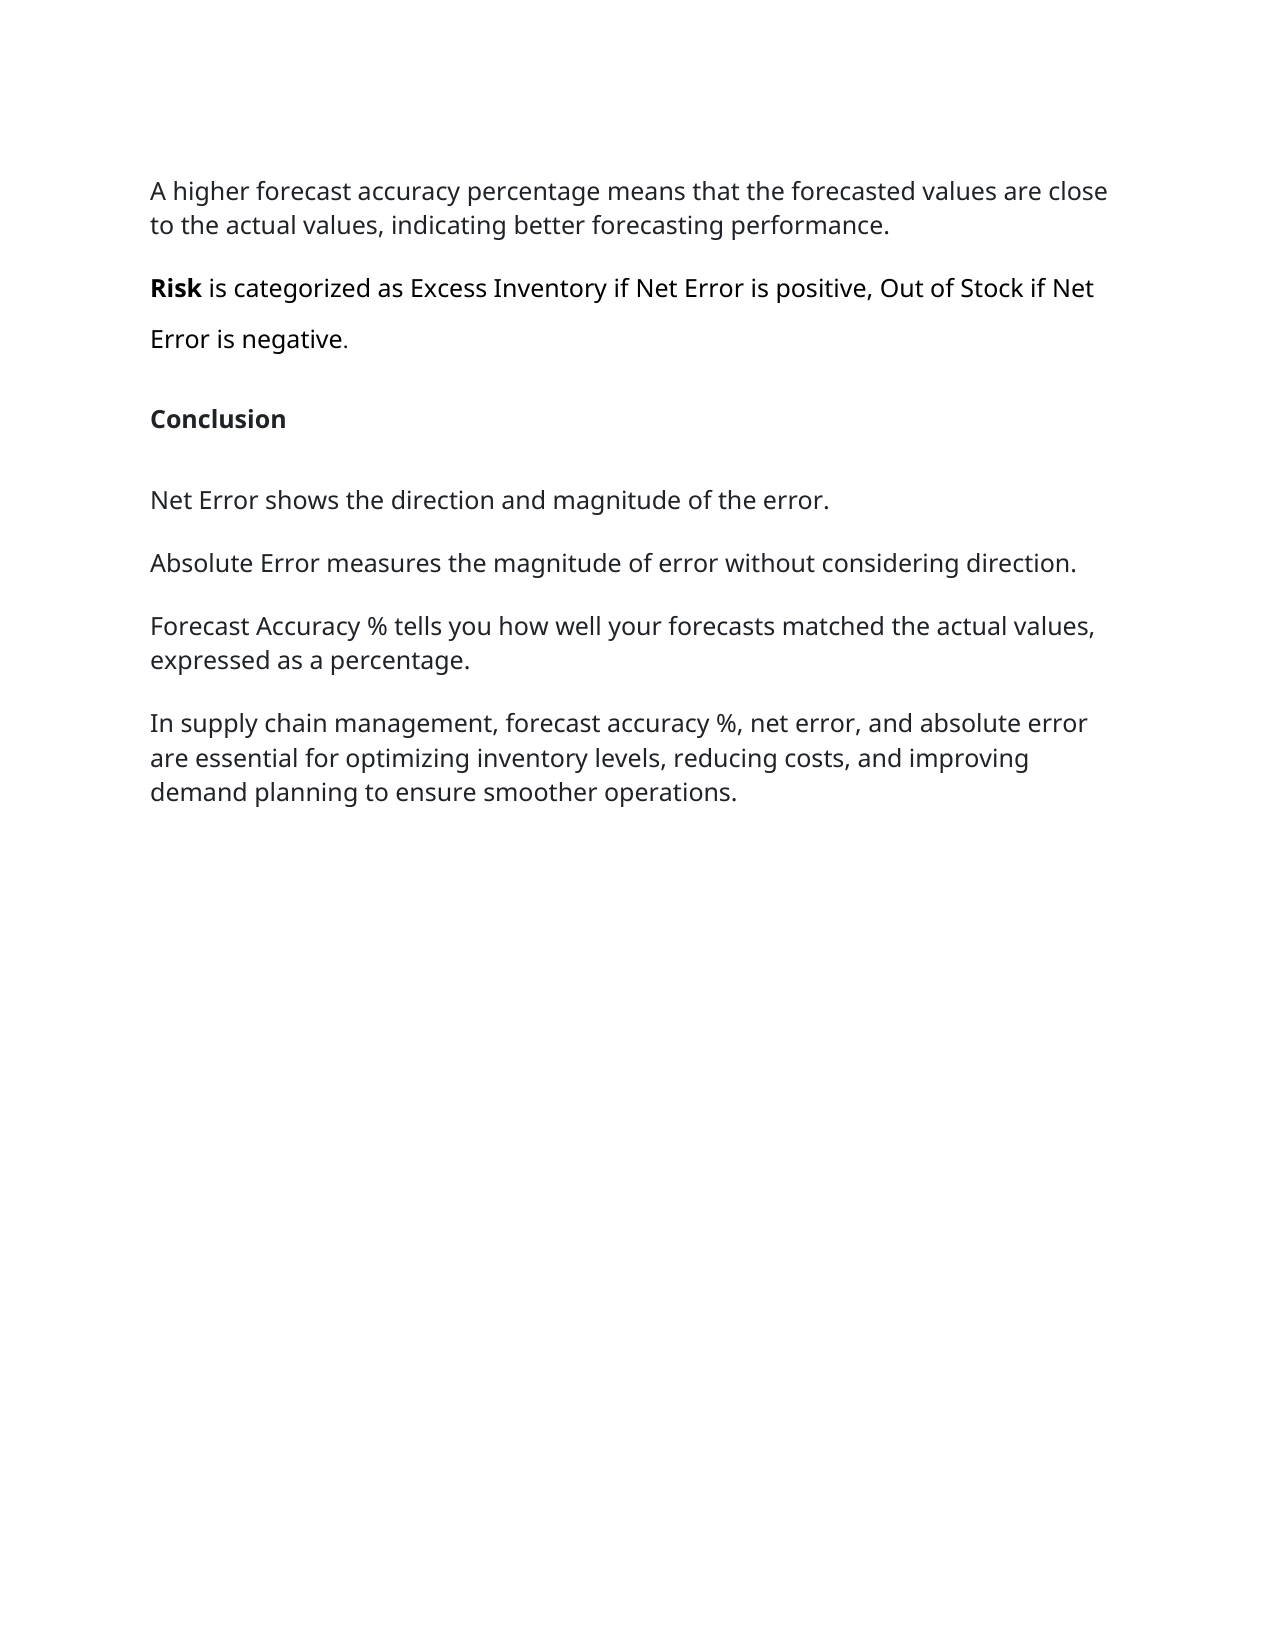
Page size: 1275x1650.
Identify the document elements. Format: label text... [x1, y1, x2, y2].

text Absolute Error measures the magnitude of error without considering direction. [150, 546, 1125, 580]
text In supply chain management, forecast accuracy %, net error, and absolute error are essential for optimizing inventory levels, reducing costs, and improving demand planning to ensure smoother operations. [150, 706, 1125, 808]
text Conclusion [150, 402, 1125, 436]
text Forecast Accuracy % tells you how well your forecasts matched the actual values, expressed as a percentage. [150, 609, 1125, 677]
text A higher forecast accuracy percentage means that the forecasted values are close to the actual values, indicating better forecasting performance. [150, 174, 1125, 242]
text Risk is categorized as Excess Inventory if Net Error is positive, Out of Stock if Net Error is negative. [150, 271, 1125, 356]
text Net Error shows the direction and magnitude of the error. [150, 482, 1125, 516]
